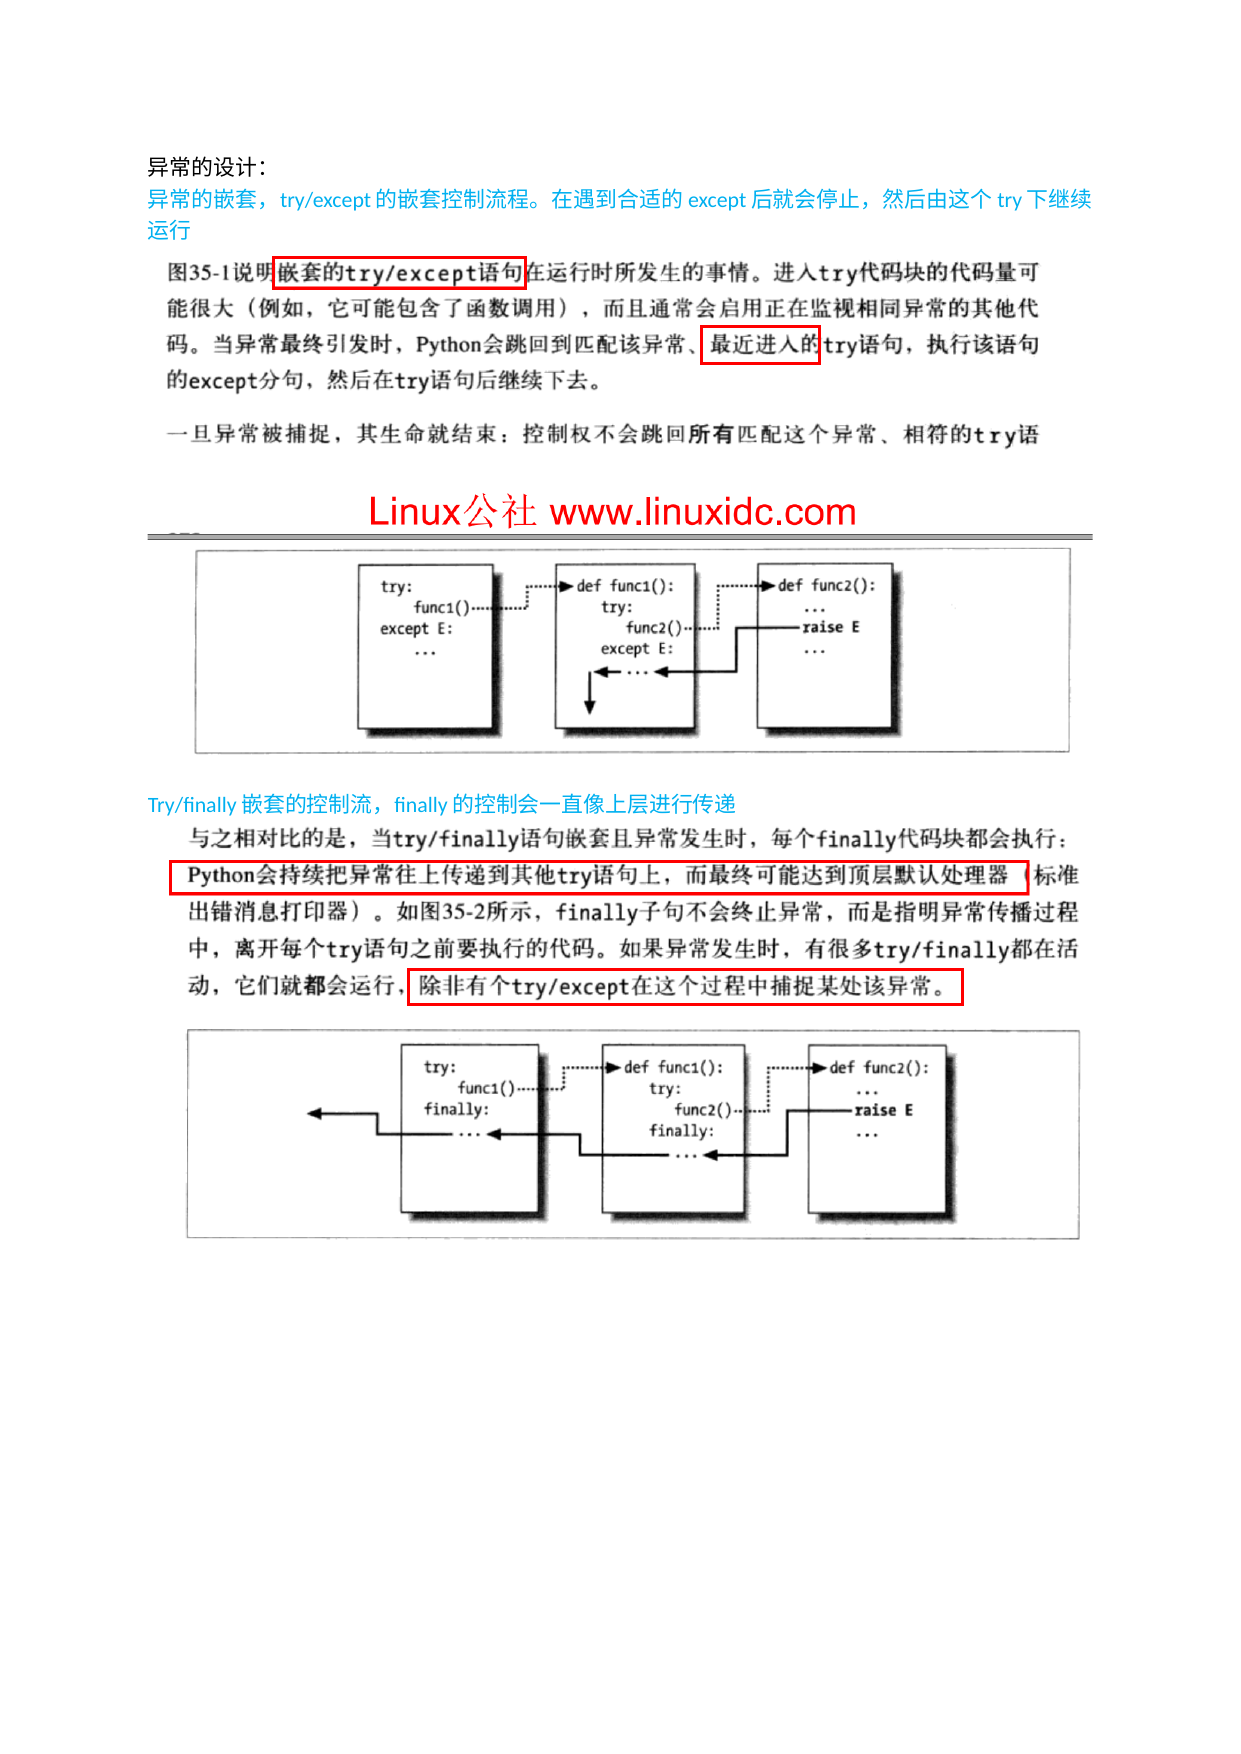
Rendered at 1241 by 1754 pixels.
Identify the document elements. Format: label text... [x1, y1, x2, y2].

picture [147, 818, 1093, 1241]
text Try/finally嵌套的控制流，finally的控制会一直像上层进行传递 [148, 787, 1092, 818]
picture [147, 245, 1093, 760]
picture [1057, 189, 1061, 205]
text 异常的嵌套，try/except的嵌套控制流程。在遇到合适的except后就会停止，然后由这个try下继续运行 [148, 182, 1092, 245]
text 异常的设计： [148, 150, 1092, 182]
